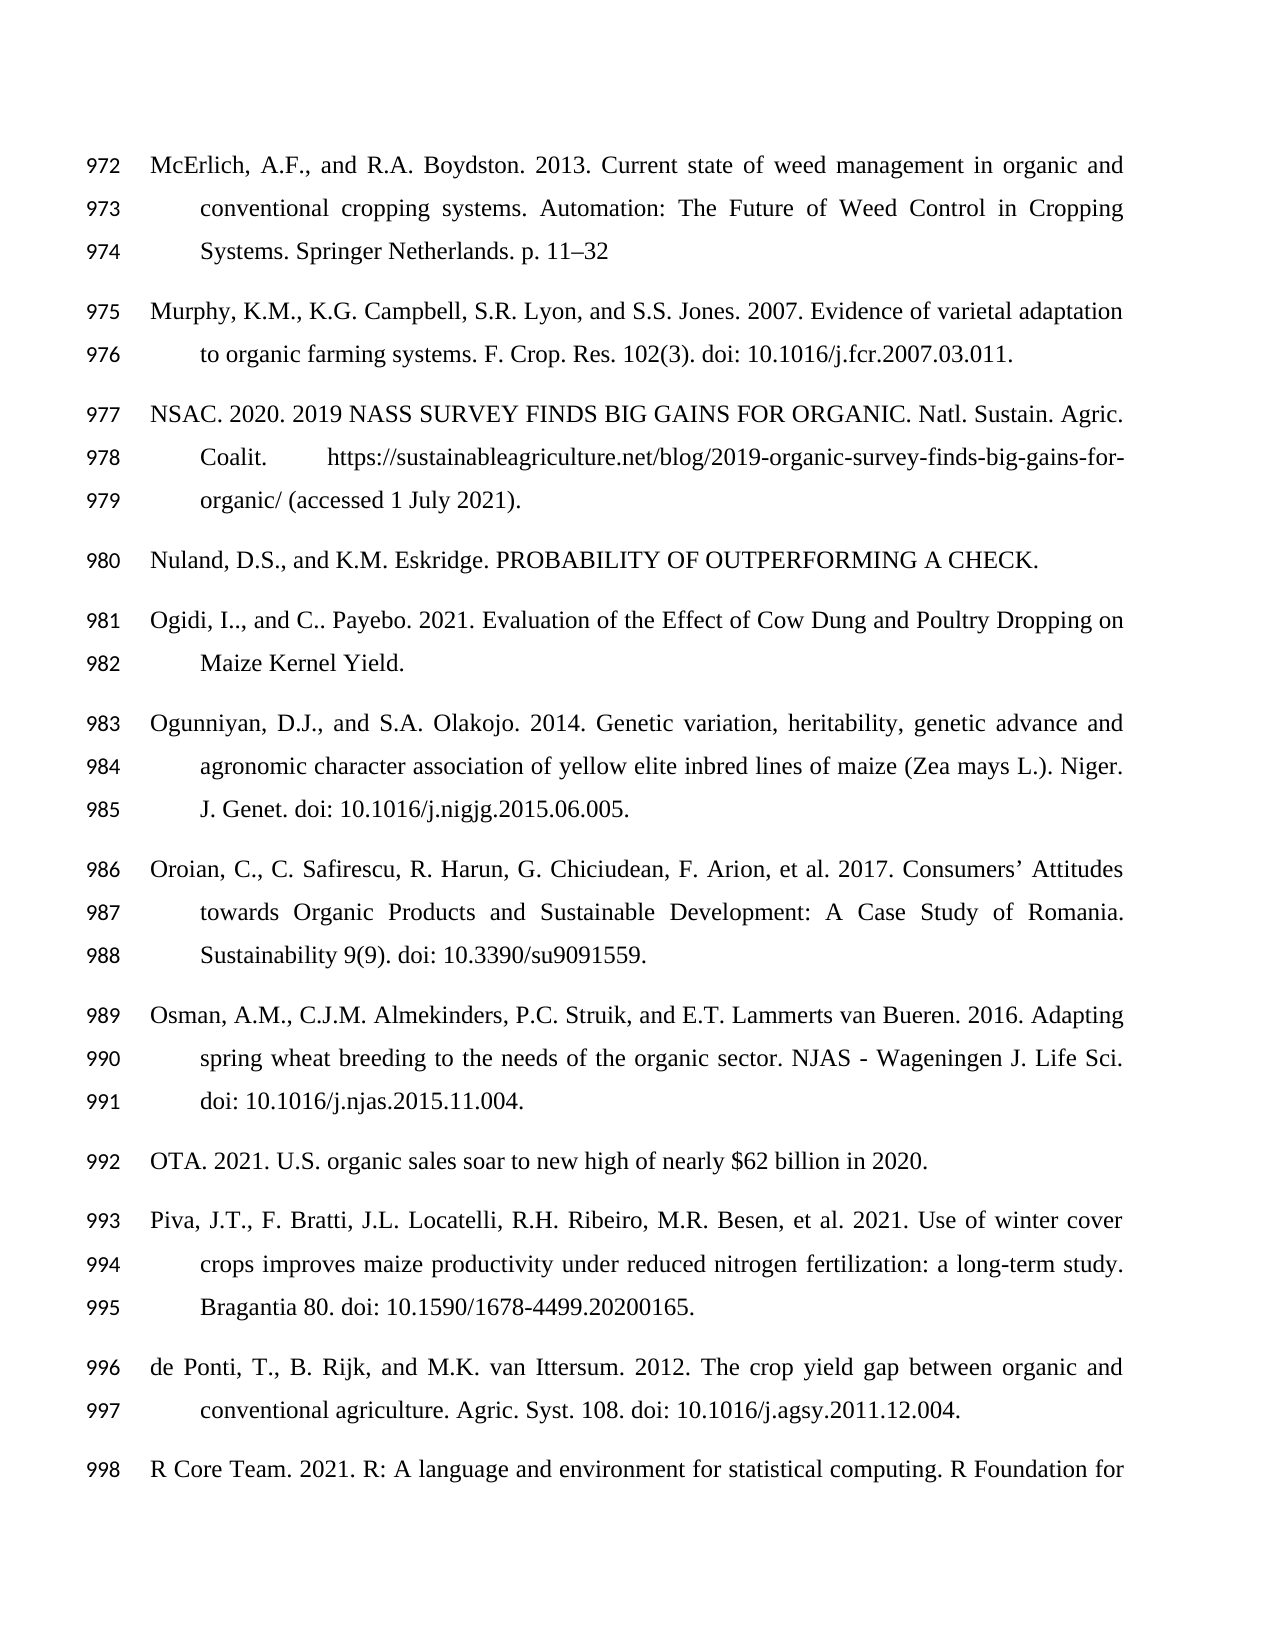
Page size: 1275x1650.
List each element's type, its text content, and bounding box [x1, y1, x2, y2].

text Oroian, C., C. Safirescu, R. Harun, G. Chiciudean, F. Arion, et al. 2017. Consumers’ Attitudes towards Organic Products and Sustainable Development: A Case Study of Romania. Sustainability 9(9). doi: 10.3390/su9091559. [150, 854, 1125, 969]
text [150, 1454, 1125, 1483]
text Ogunniyan, D.J., and S.A. Olakojo. 2014. Genetic variation, heritability, genetic advance and agronomic character association of yellow elite inbred lines of maize (Zea mays L.). Niger. J. Genet. doi: 10.1016/j.nigjg.2015.06.005. [150, 708, 1125, 823]
text Osman, A.M., C.J.M. Almekinders, P.C. Struik, and E.T. Lammerts van Bueren. 2016. Adapting spring wheat breeding to the needs of the organic sector. NJAS - Wageningen J. Life Sci. doi: 10.1016/j.njas.2015.11.004. [150, 1000, 1125, 1115]
text OTA. 2021. U.S. organic sales soar to new high of nearly $62 billion in 2020. [150, 1146, 1125, 1174]
text Ogidi, I.., and C.. Payebo. 2021. Evaluation of the Effect of Cow Dung and Poultry Dropping on Maize Kernel Yield. [150, 605, 1125, 677]
text Murphy, K.M., K.G. Campbell, S.R. Lyon, and S.S. Jones. 2007. Evidence of varietal adaptation to organic farming systems. F. Crop. Res. 102(3). doi: 10.1016/j.fcr.2007.03.011. [150, 296, 1125, 368]
text Piva, J.T., F. Bratti, J.L. Locatelli, R.H. Ribeiro, M.R. Besen, et al. 2021. Use of winter cover crops improves maize productivity under reduced nitrogen fertilization: a long-term study. Bragantia 80. doi: 10.1590/1678-4499.20200165. [150, 1206, 1125, 1321]
text NSAC. 2020. 2019 NASS SURVEY FINDS BIG GAINS FOR ORGANIC. Natl. Sustain. Agric. Coalit. https://sustainableagriculture.net/blog/2019-organic-survey-finds-big-gains-for-organic/ (accessed 1 July 2021). [150, 399, 1125, 514]
text McErlich, A.F., and R.A. Boydston. 2013. Current state of weed management in organic and conventional cropping systems. Automation: The Future of Weed Control in Cropping Systems. Springer Netherlands. p. 11–32 [150, 150, 1125, 265]
text de Ponti, T., B. Rijk, and M.K. van Ittersum. 2012. The crop yield gap between organic and conventional agriculture. Agric. Syst. 108. doi: 10.1016/j.agsy.2011.12.004. [150, 1352, 1125, 1423]
text Nuland, D.S., and K.M. Eskridge. PROBABILITY OF OUTPERFORMING A CHECK. [150, 545, 1125, 574]
